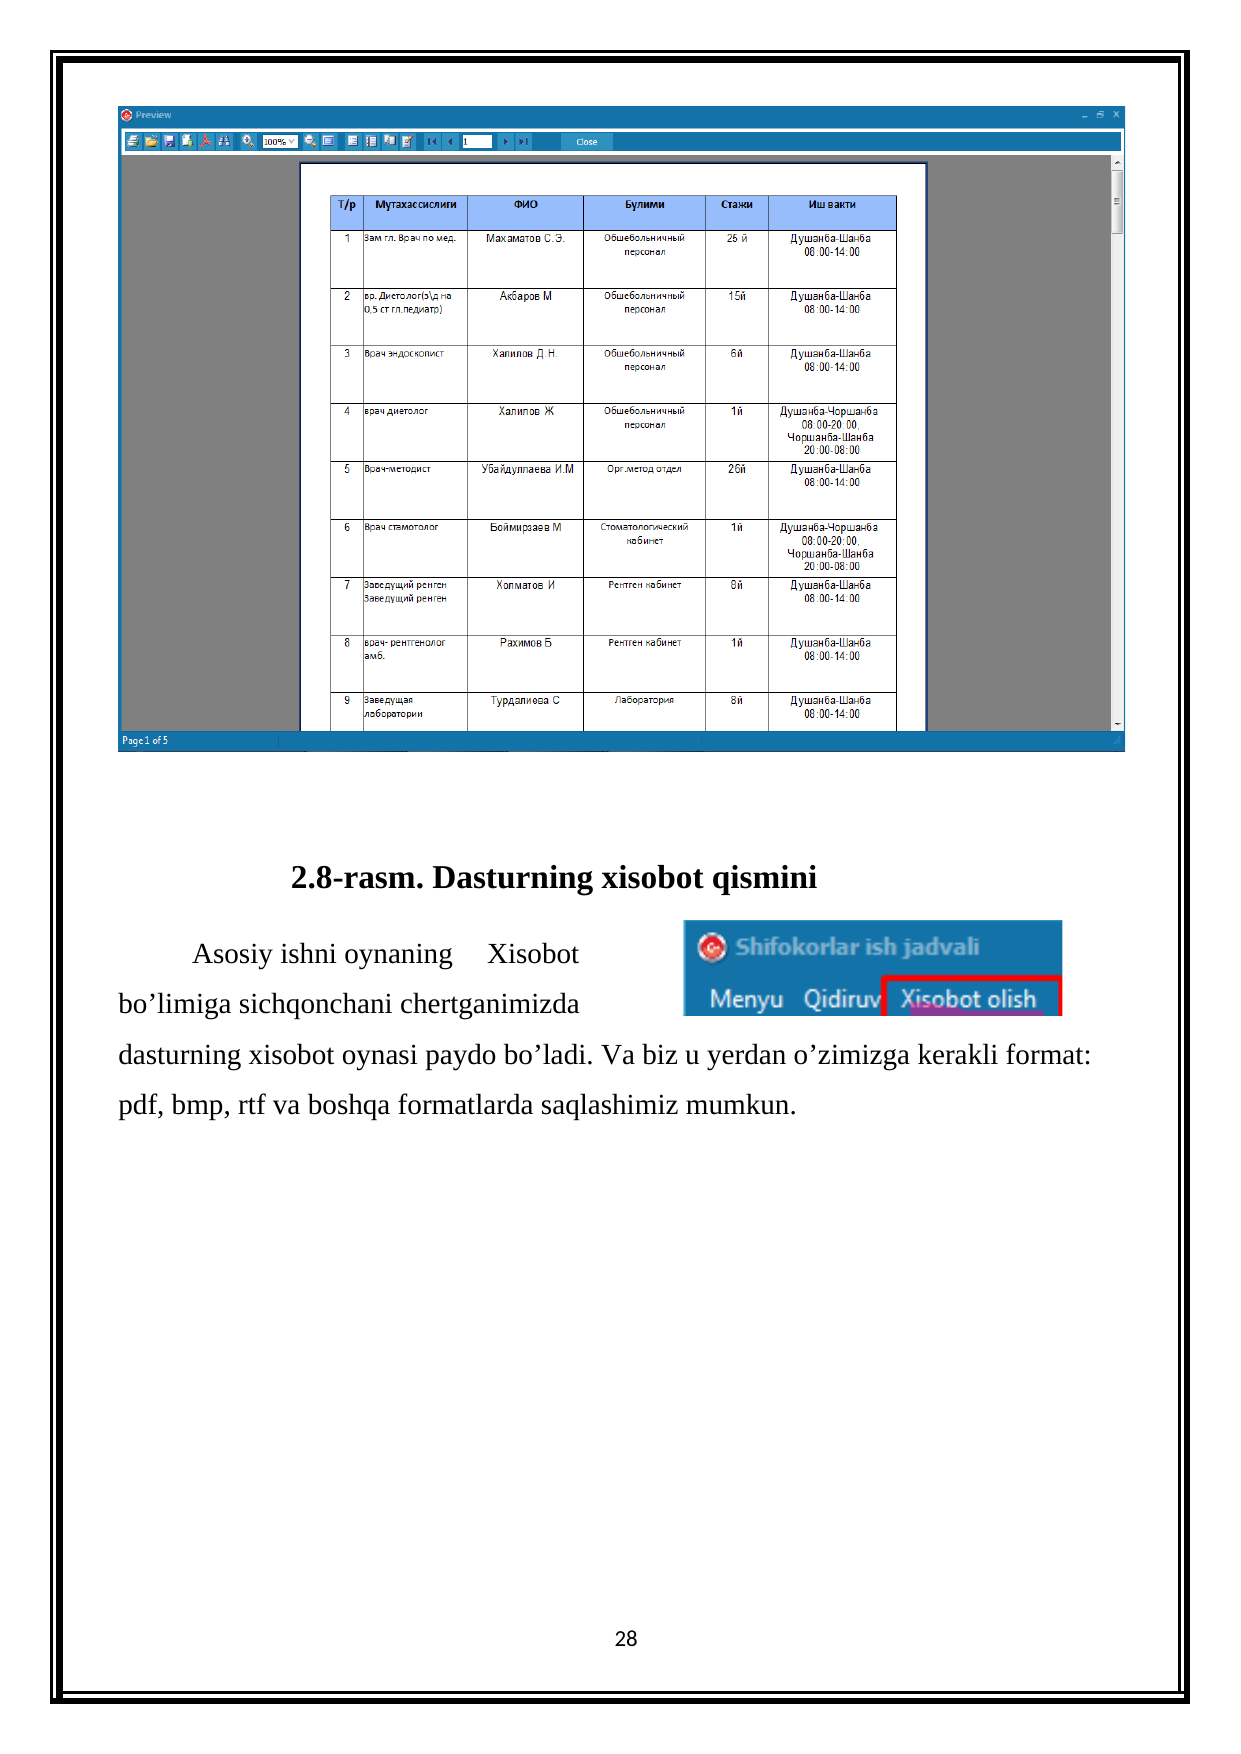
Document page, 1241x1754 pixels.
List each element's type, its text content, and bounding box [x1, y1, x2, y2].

text Asosiy ishni oynaning Xisobot bo’limiga sichqonchani chertganimizda dasturning xisobot oynasi paydo bo’ladi. Va biz u yerdan o’zimizga kerakli format: pdf, bmp, rtf va boshqa formatlarda saqlashimiz mumkun. [118, 936, 1134, 1121]
picture [118, 106, 1126, 752]
text 2.8-rasm. Dasturning xisobot qismini [118, 858, 1134, 896]
picture [682, 920, 1063, 1016]
